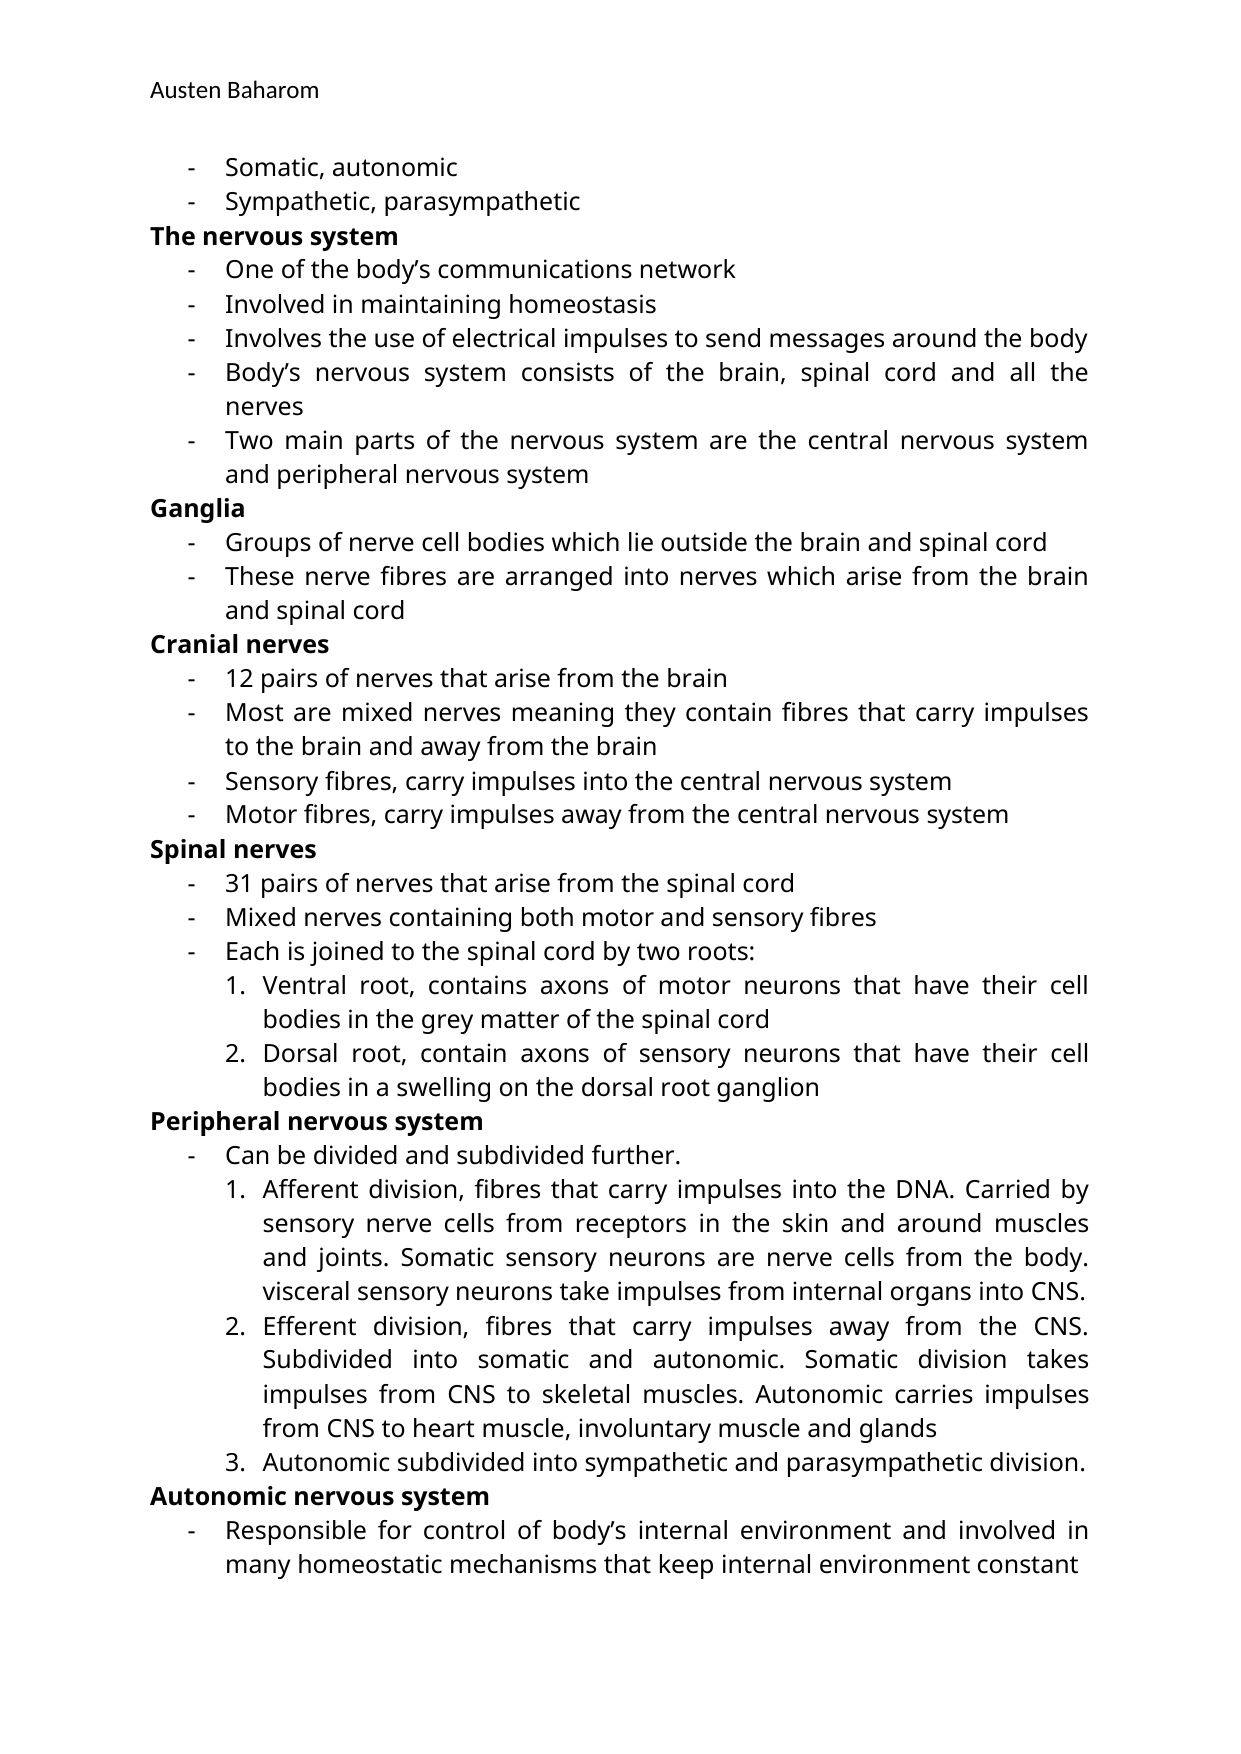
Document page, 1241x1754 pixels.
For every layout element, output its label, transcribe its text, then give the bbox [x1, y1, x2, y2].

list 12 pairs of nerves that arise from the brain [187, 661, 1090, 695]
text Spinal nerves [150, 831, 1090, 865]
list Somatic, autonomic [187, 150, 1090, 184]
list Ventral root, contains axons of motor neurons that have their cell bodies in the grey matter of the spinal cord [225, 967, 1090, 1036]
text Ganglia [150, 491, 1090, 525]
list Autonomic subdivided into sympathetic and parasympathetic division. [225, 1444, 1090, 1478]
text The nervous system [150, 218, 1090, 252]
text Peripheral nervous system [150, 1104, 1090, 1138]
list Involves the use of electrical impulses to send messages around the body [187, 320, 1090, 354]
list One of the body’s communications network [187, 252, 1090, 286]
list Responsible for control of body’s internal environment and involved in many homeostatic mechanisms that keep internal environment constant [187, 1512, 1090, 1581]
list Each is joined to the spinal cord by two roots: [187, 933, 1090, 967]
list Dorsal root, contain axons of sensory neurons that have their cell bodies in a swelling on the dorsal root ganglion [225, 1036, 1090, 1104]
text Cranial nerves [150, 627, 1090, 661]
list Body’s nervous system consists of the brain, spinal cord and all the nerves [187, 354, 1090, 422]
list Sensory fibres, carry impulses into the central nervous system [187, 763, 1090, 797]
list These nerve fibres are arranged into nerves which arise from the brain and spinal cord [187, 559, 1090, 627]
list Sympathetic, parasympathetic [187, 184, 1090, 218]
list Most are mixed nerves meaning they contain fibres that carry impulses to the brain and away from the brain [187, 695, 1090, 763]
list Involved in maintaining homeostasis [187, 286, 1090, 320]
list Mixed nerves containing both motor and sensory fibres [187, 899, 1090, 933]
list Two main parts of the nervous system are the central nervous system and peripheral nervous system [187, 422, 1090, 491]
list Can be divided and subdivided further. [187, 1138, 1090, 1172]
list Efferent division, fibres that carry impulses away from the CNS. Subdivided into somatic and autonomic. Somatic division takes impulses from CNS to skeletal muscles. Autonomic carries impulses from CNS to heart muscle, involuntary muscle and glands [225, 1308, 1090, 1444]
text Autonomic nervous system [150, 1478, 1090, 1512]
list Afferent division, fibres that carry impulses into the DNA. Carried by sensory nerve cells from receptors in the skin and around muscles and joints. Somatic sensory neurons are nerve cells from the body. visceral sensory neurons take impulses from internal organs into CNS. [225, 1172, 1090, 1308]
list Motor fibres, carry impulses away from the central nervous system [187, 797, 1090, 831]
list Groups of nerve cell bodies which lie outside the brain and spinal cord [187, 525, 1090, 559]
list 31 pairs of nerves that arise from the spinal cord [187, 865, 1090, 899]
